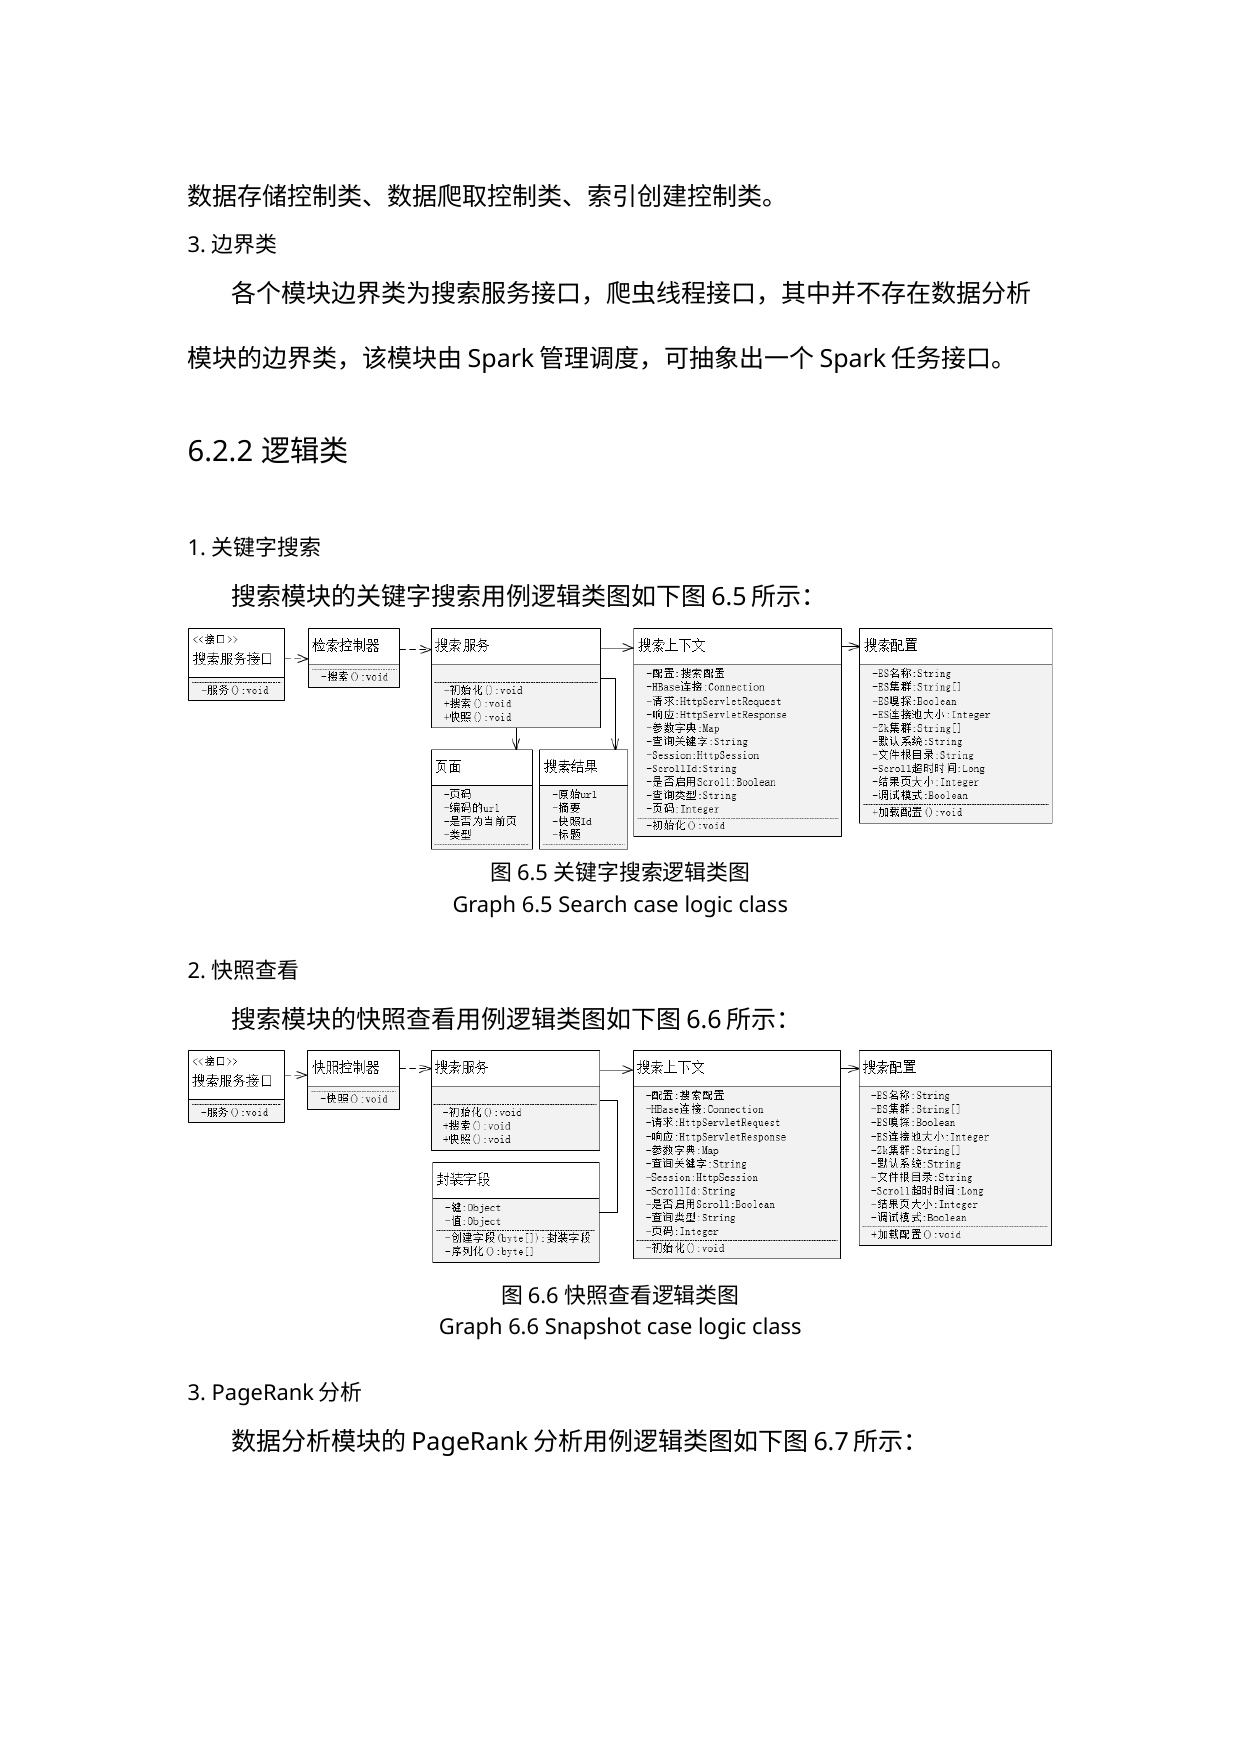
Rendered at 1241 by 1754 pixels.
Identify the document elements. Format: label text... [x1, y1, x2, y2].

picture [187, 1049, 1053, 1264]
text Graph 6.6 Snapshot case logic class [187, 1310, 1053, 1342]
text 数据分析模块的PageRank分析用例逻辑类图如下图6.7所示： [187, 1407, 1053, 1472]
text Graph 6.5 Search case logic class [187, 887, 1053, 920]
text 搜索模块的关键字搜索用例逻辑类图如下图6.5所示： [187, 562, 1053, 627]
text 各个模块边界类为搜索服务接口，爬虫线程接口，其中并不存在数据分析模块的边界类，该模块由Spark管理调度，可抽象出一个Spark任务接口。 [187, 259, 1053, 389]
text 1. 关键字搜索 [187, 530, 1053, 562]
picture [187, 627, 1053, 850]
text 3. 边界类 [187, 227, 1053, 259]
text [187, 162, 1053, 227]
text 3. PageRank分析 [187, 1375, 1053, 1407]
text 图 6.5 关键字搜索逻辑类图 [187, 855, 1053, 887]
subtitle 6.2.2 逻辑类 [187, 417, 1053, 482]
text 2. 快照查看 [187, 952, 1053, 985]
text 图 6.6 快照查看逻辑类图 [187, 1277, 1053, 1310]
text 搜索模块的快照查看用例逻辑类图如下图6.6所示： [187, 985, 1053, 1049]
